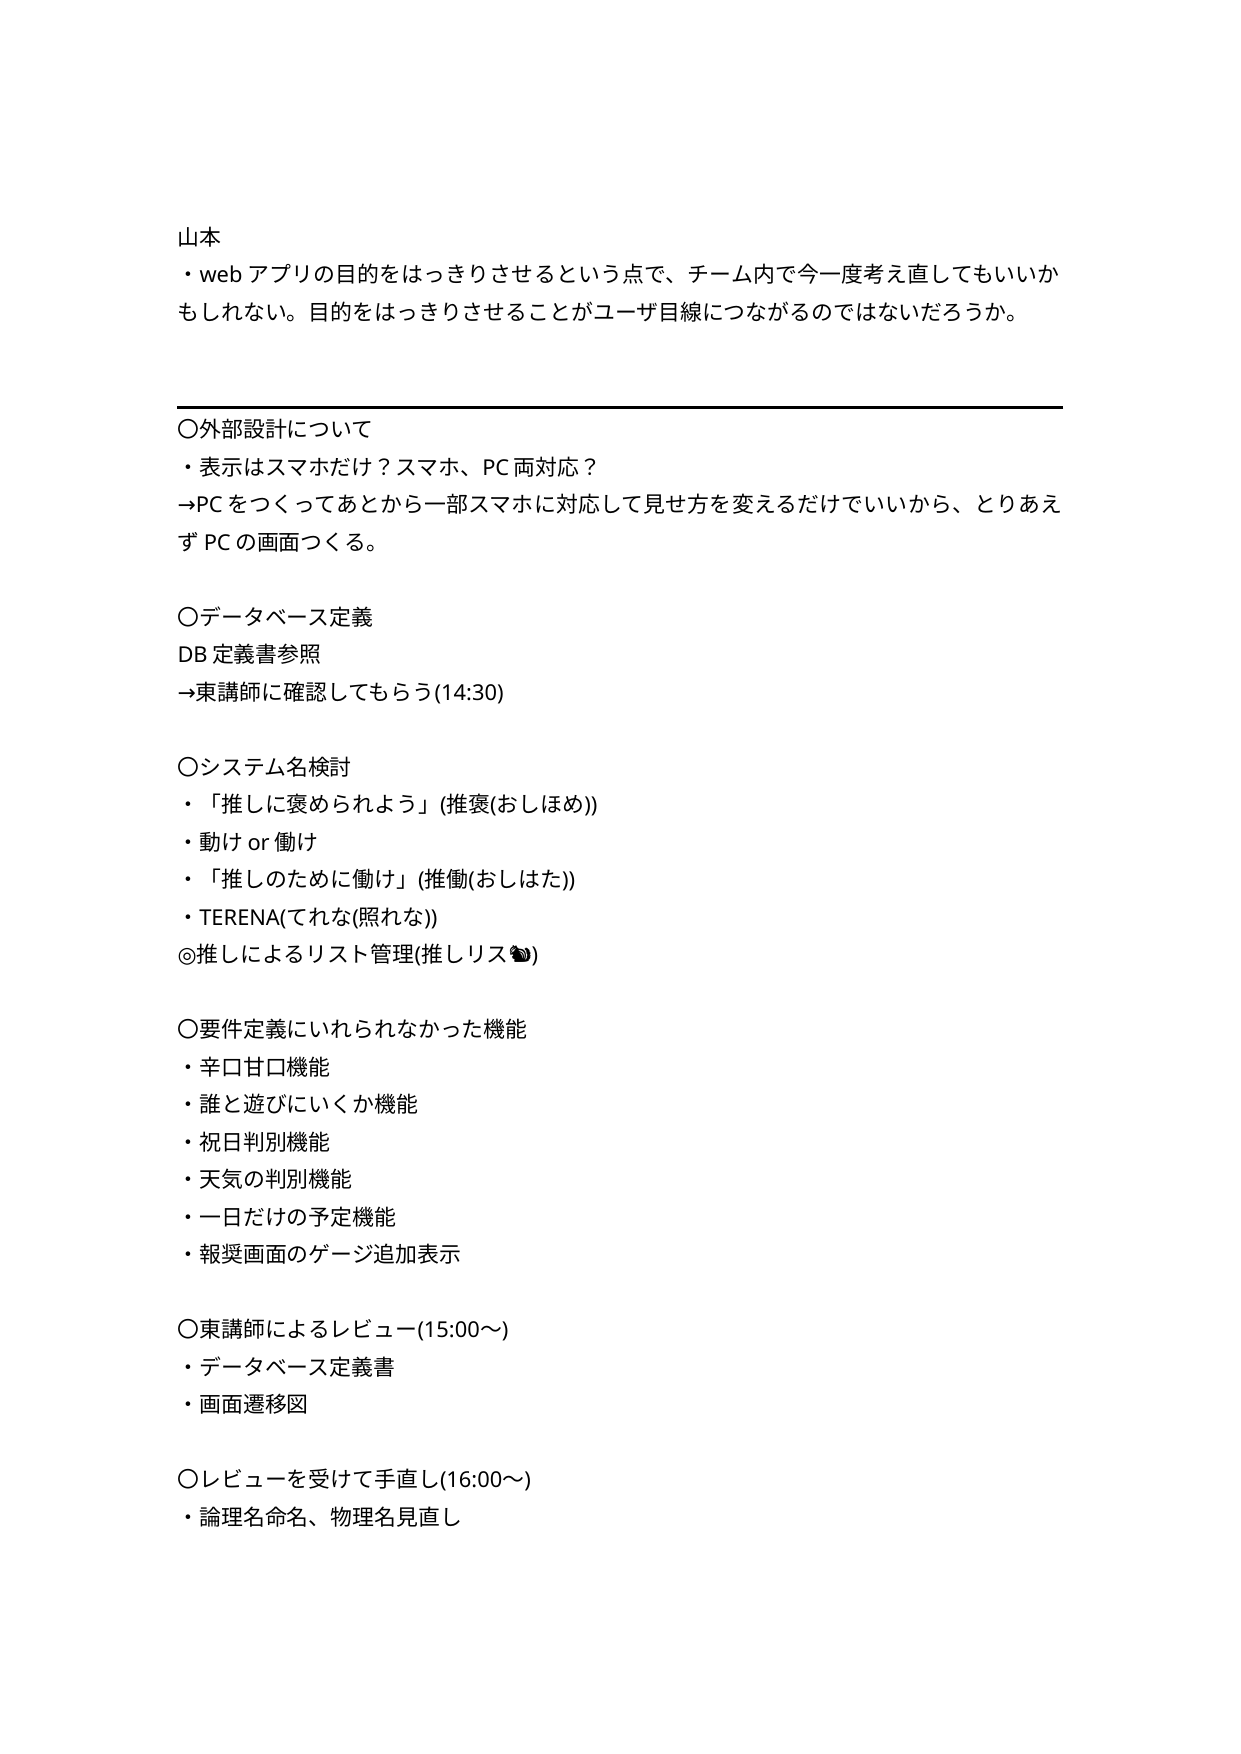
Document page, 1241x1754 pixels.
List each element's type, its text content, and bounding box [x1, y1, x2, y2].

text 〇外部設計について [177, 409, 1063, 447]
text ・「推しのために働け」(推働(おしはた)) [177, 859, 1063, 897]
text ・「推しに褒められよう」(推褒(おしほめ)) [177, 784, 1063, 822]
text ・表示はスマホだけ？スマホ、PC両対応？ [177, 447, 1063, 484]
text 〇要件定義にいれられなかった機能 [177, 1009, 1063, 1047]
text ・データベース定義書 [177, 1347, 1063, 1384]
text ・天気の判別機能 [177, 1159, 1063, 1197]
text 〇システム名検討 [177, 747, 1063, 784]
text ・論理名命名、物理名見直し [177, 1497, 1063, 1534]
text ・画面遷移図 [177, 1384, 1063, 1422]
text →東講師に確認してもらう(14:30) [177, 672, 1063, 709]
text ・動けor働け [177, 822, 1063, 859]
text ・祝日判別機能 [177, 1122, 1063, 1159]
text ・TERENA(てれな(照れな)) [177, 897, 1063, 934]
text DB定義書参照 [177, 634, 1063, 672]
text →PCをつくってあとから一部スマホに対応して見せ方を変えるだけでいいから、とりあえずPCの画面つくる。 [177, 484, 1063, 559]
text ・webアプリの目的をはっきりさせるという点で、チーム内で今一度考え直してもいいかもしれない。目的をはっきりさせることがユーザ目線につながるのではないだろうか。 [177, 254, 1063, 329]
text ・一日だけの予定機能 [177, 1197, 1063, 1234]
text ・報奨画面のゲージ追加表示 [177, 1234, 1063, 1272]
text ・辛口甘口機能 [177, 1047, 1063, 1084]
text 山本 [177, 217, 1063, 254]
text ◎推しによるリスト管理(推しリス) [177, 934, 1063, 972]
text 〇レビューを受けて手直し(16:00～) [177, 1459, 1063, 1497]
text 〇東講師によるレビュー(15:00～) [177, 1309, 1063, 1347]
text 〇データベース定義 [177, 597, 1063, 634]
text ・誰と遊びにいくか機能 [177, 1084, 1063, 1122]
